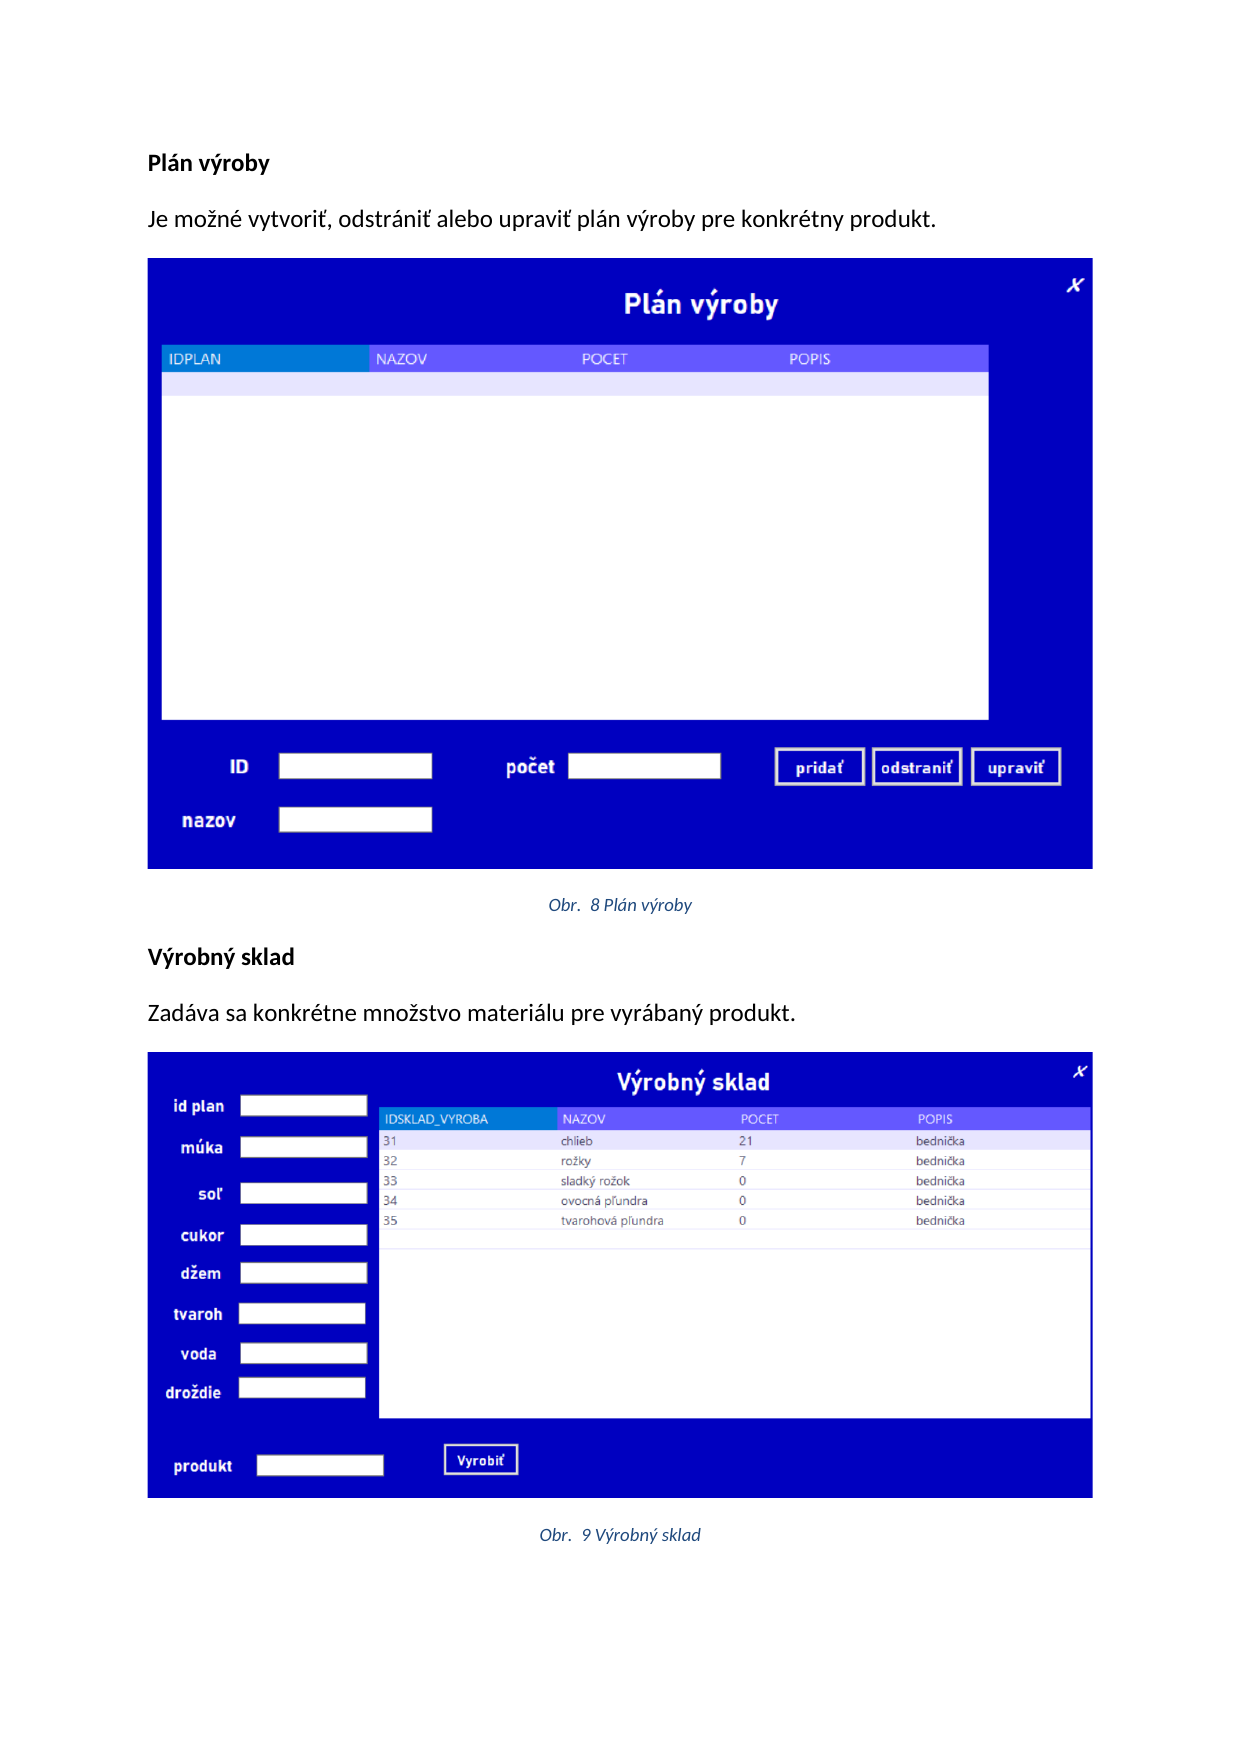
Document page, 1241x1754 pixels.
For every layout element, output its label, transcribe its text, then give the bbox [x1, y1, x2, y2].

picture [147, 258, 1093, 869]
text Zadáva sa konkrétne množstvo materiálu pre vyrábaný produkt. [148, 997, 1093, 1027]
text Plán výroby [148, 148, 1093, 178]
text Výrobný sklad [148, 941, 1093, 972]
text Je možné vytvoriť, odstrániť alebo upraviť plán výroby pre konkrétny produkt. [148, 203, 1093, 234]
picture [147, 1052, 1093, 1498]
